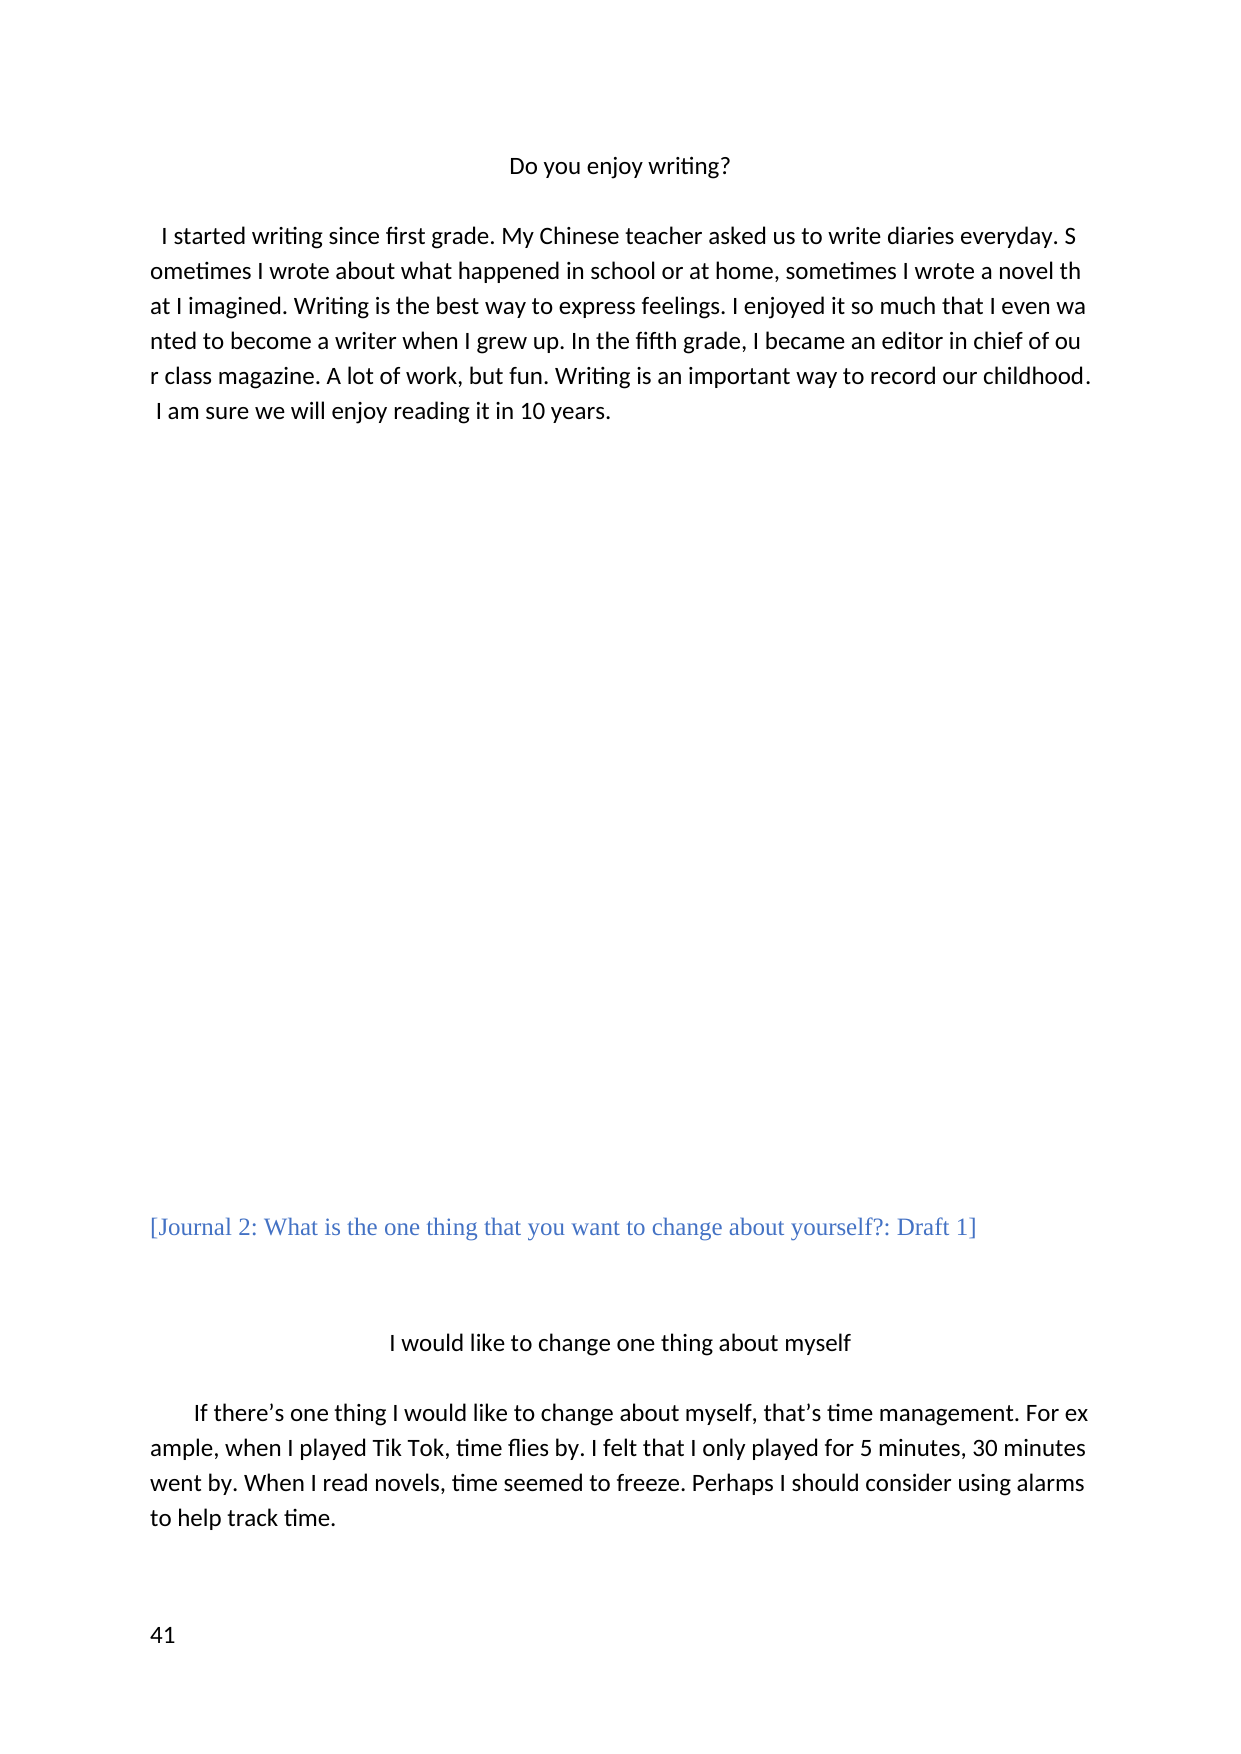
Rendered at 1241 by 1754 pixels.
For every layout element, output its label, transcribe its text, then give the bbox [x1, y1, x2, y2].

text [Journal 2: What is the one thing that you want to change about yourself?: Draft 1] [150, 1212, 1090, 1241]
text If there’s one thing I would like to change about myself, that’s time management. For example, when I played Tik Tok, time flies by. I felt that I only played for 5 minutes, 30 minutes went by. When I read novels, time seemed to freeze. Perhaps I should consider using alarms to help track time. [150, 1397, 1090, 1533]
text I would like to change one thing about myself [150, 1327, 1090, 1358]
text Do you enjoy writing? [150, 150, 1090, 181]
text I started writing since first grade. My Chinese teacher asked us to write diaries everyday. Sometimes I wrote about what happened in school or at home, sometimes I wrote a novel that I imagined. Writing is the best way to express feelings. I enjoyed it so much that I even wanted to become a writer when I grew up. In the fifth grade, I became an editor in chief of our class magazine. A lot of work, but fun. Writing is an important way to record our childhood. I am sure we will enjoy reading it in 10 years. [150, 220, 1090, 426]
